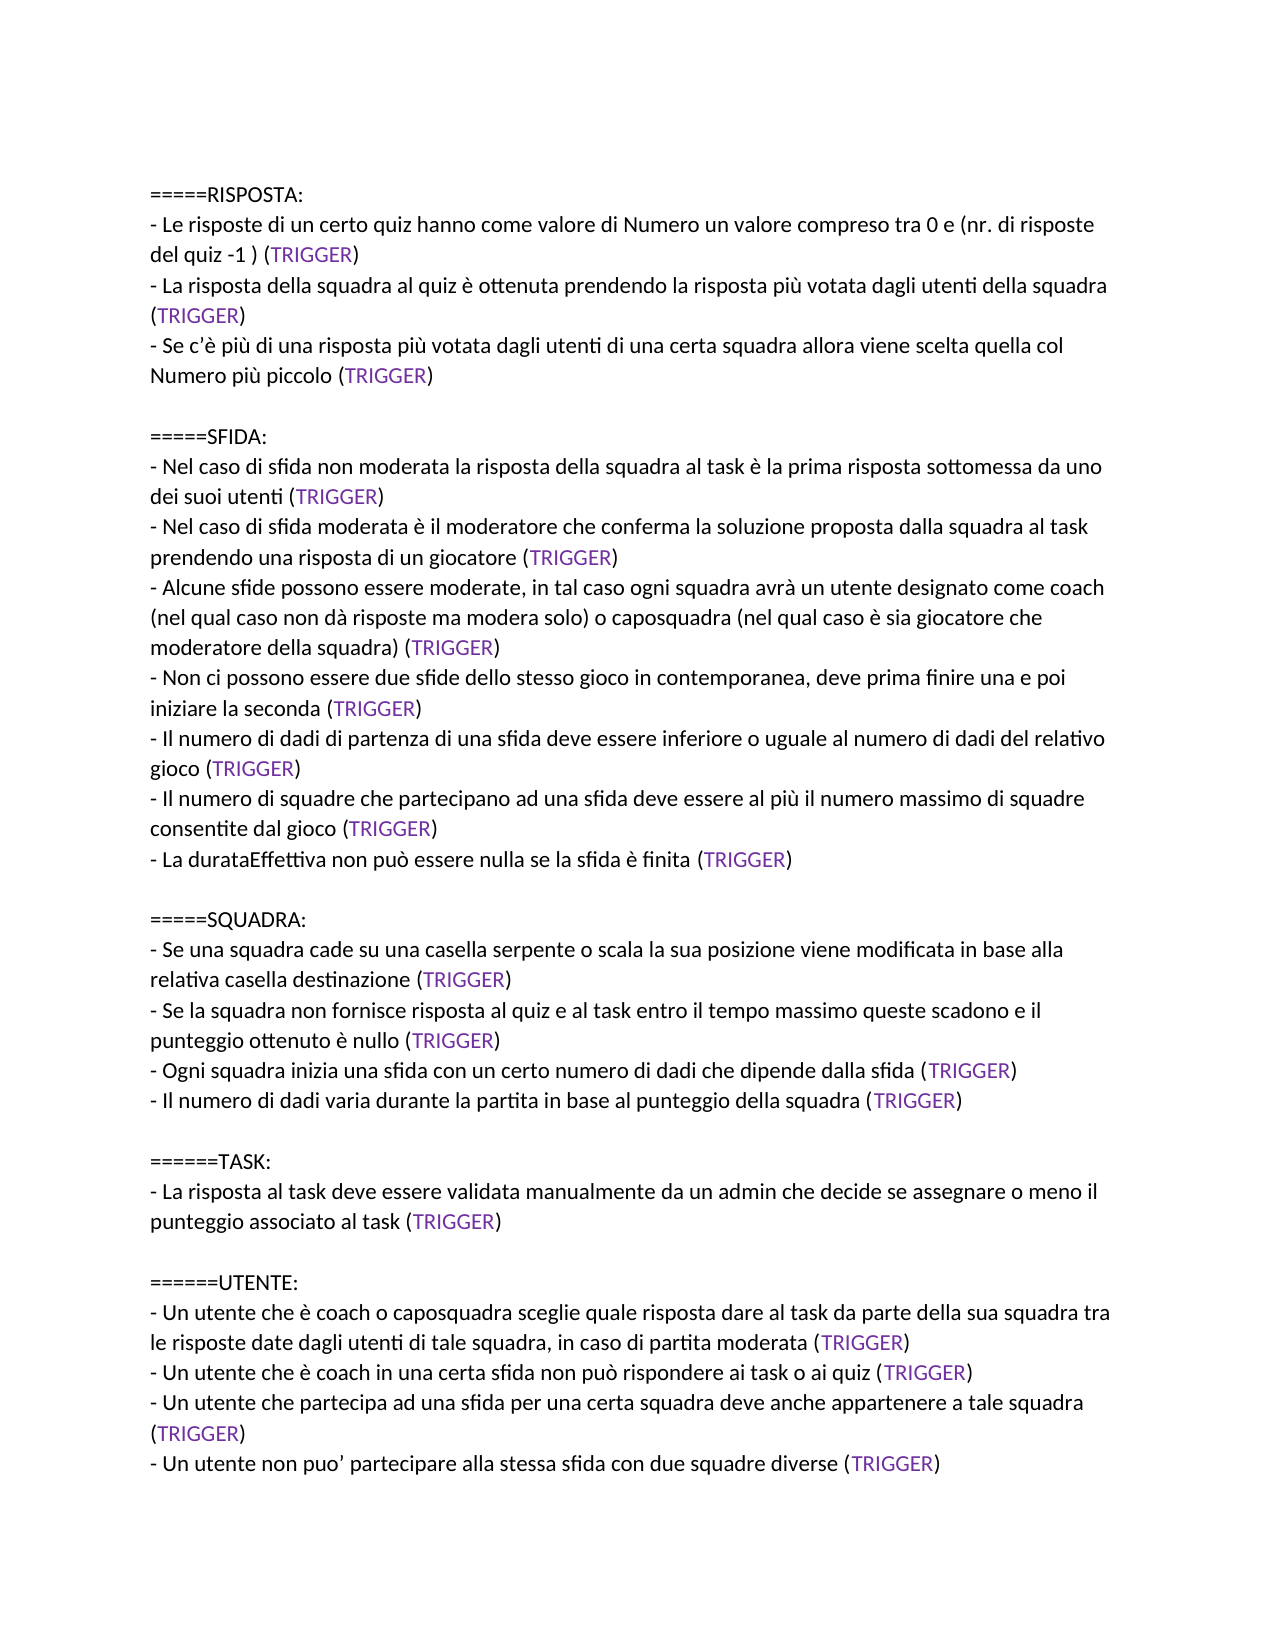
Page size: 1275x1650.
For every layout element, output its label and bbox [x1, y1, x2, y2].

text [150, 150, 1125, 1477]
